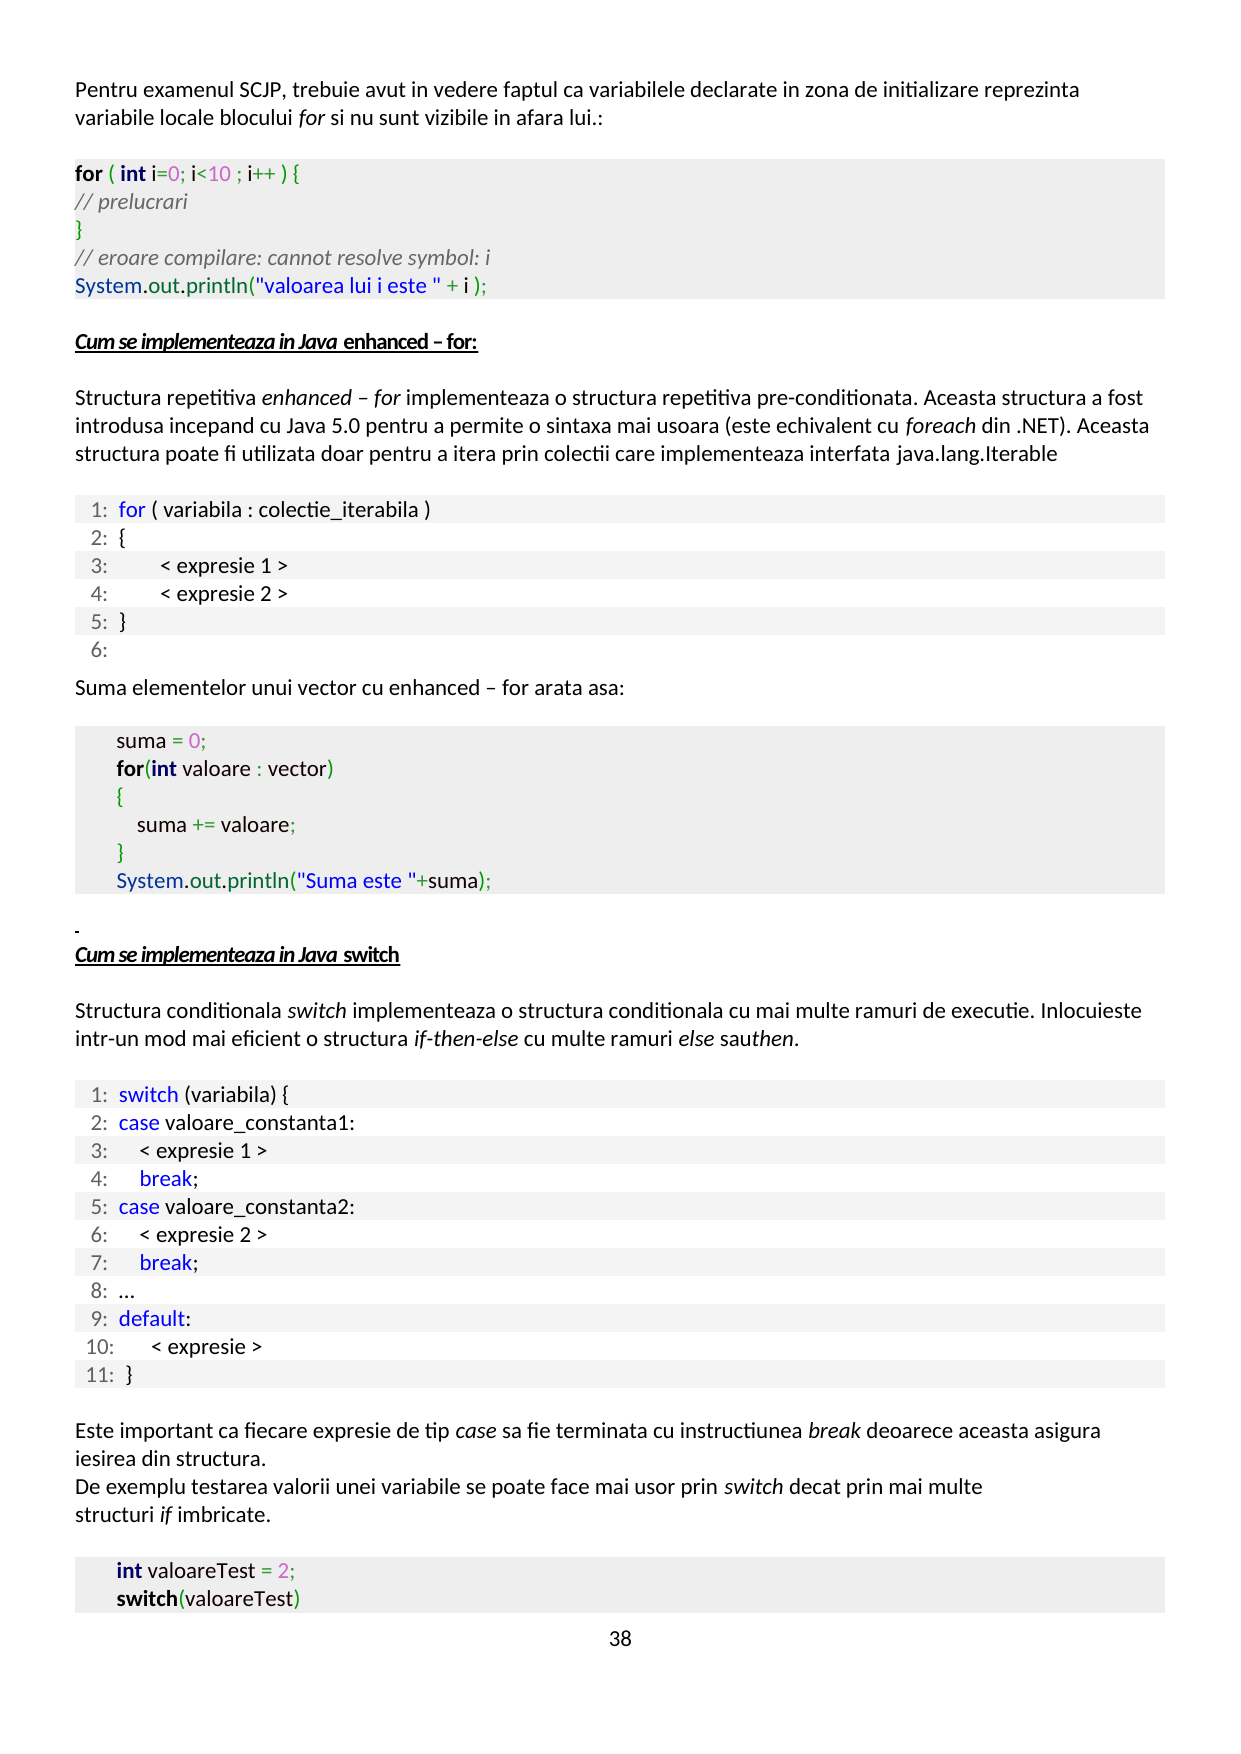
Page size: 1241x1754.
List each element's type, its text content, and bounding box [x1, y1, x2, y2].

text 6: < expresie 2 > [75, 1220, 1165, 1248]
text switch(valoareTest) [75, 1584, 1165, 1613]
text 8: … [75, 1276, 1165, 1304]
text 1: for ( variabila : colectie_iterabila ) [75, 495, 1165, 523]
text System.out.println("valoarea lui i este " + i ); [75, 271, 1165, 299]
text 4: break; [75, 1164, 1165, 1192]
text // prelucrari [75, 187, 1165, 215]
text } [75, 838, 1165, 867]
text 10: < expresie > [75, 1332, 1165, 1360]
text for ( int i=0; i<10 ; i++ ) { [75, 159, 1165, 187]
text suma += valoare; [75, 811, 1165, 838]
text 5: case valoare_constanta2: [75, 1192, 1165, 1220]
text // eroare compilare: cannot resolve symbol: i [75, 243, 1165, 271]
text 9: default: [75, 1304, 1165, 1332]
text Suma elementelor unui vector cu enhanced – for arata asa: [75, 673, 1165, 701]
text Este important ca fiecare expresie de tip case sa fie terminata cu instructiunea break deoarece aceasta asigura iesirea din structura. [75, 1416, 1165, 1472]
text System.out.println("Suma este "+suma); [75, 867, 1165, 894]
text 1: switch (variabila) { [75, 1080, 1165, 1108]
text De exemplu testarea valorii unei variabile se poate face mai usor prin switch decat prin mai multe structuri if imbricate. [75, 1472, 1165, 1528]
text for(int valoare : vector) [75, 754, 1165, 782]
text Structura conditionala switch implementeaza o structura conditionala cu mai multe ramuri de executie. Inlocuieste intr-un mod mai eficient o structura if-then-else cu multe ramuri else sauthen. [75, 996, 1165, 1052]
text 7: break; [75, 1248, 1165, 1276]
text Structura repetitiva enhanced – for implementeaza o structura repetitiva pre-conditionata. Aceasta structura a fost introdusa incepand cu Java 5.0 pentru a permite o sintaxa mai usoara (este echivalent cu foreach din .NET). Aceasta structura poate fi utilizata doar pentru a itera prin colectii care implementeaza interfata java.lang.Iterable [75, 383, 1165, 467]
text 3: < expresie 1 > [75, 1136, 1165, 1164]
text 4: < expresie 2 > [75, 579, 1165, 607]
subtitle Cum se implementeaza in Java switch [75, 940, 1165, 968]
text suma = 0; [75, 726, 1165, 754]
text { [75, 782, 1165, 811]
text 2: { [75, 523, 1165, 551]
text 5: } [75, 607, 1165, 635]
text } [75, 215, 1165, 243]
subtitle Cum se implementeaza in Java enhanced – for: [75, 327, 1165, 355]
text int valoareTest = 2; [75, 1557, 1165, 1584]
text 6: [75, 635, 1165, 663]
text 2: case valoare_constanta1: [75, 1108, 1165, 1136]
text 11: } [75, 1360, 1165, 1388]
text Pentru examenul SCJP, trebuie avut in vedere faptul ca variabilele declarate in zona de initializare reprezinta variabile locale blocului for si nu sunt vizibile in afara lui.: [75, 75, 1165, 131]
text 3: < expresie 1 > [75, 551, 1165, 579]
